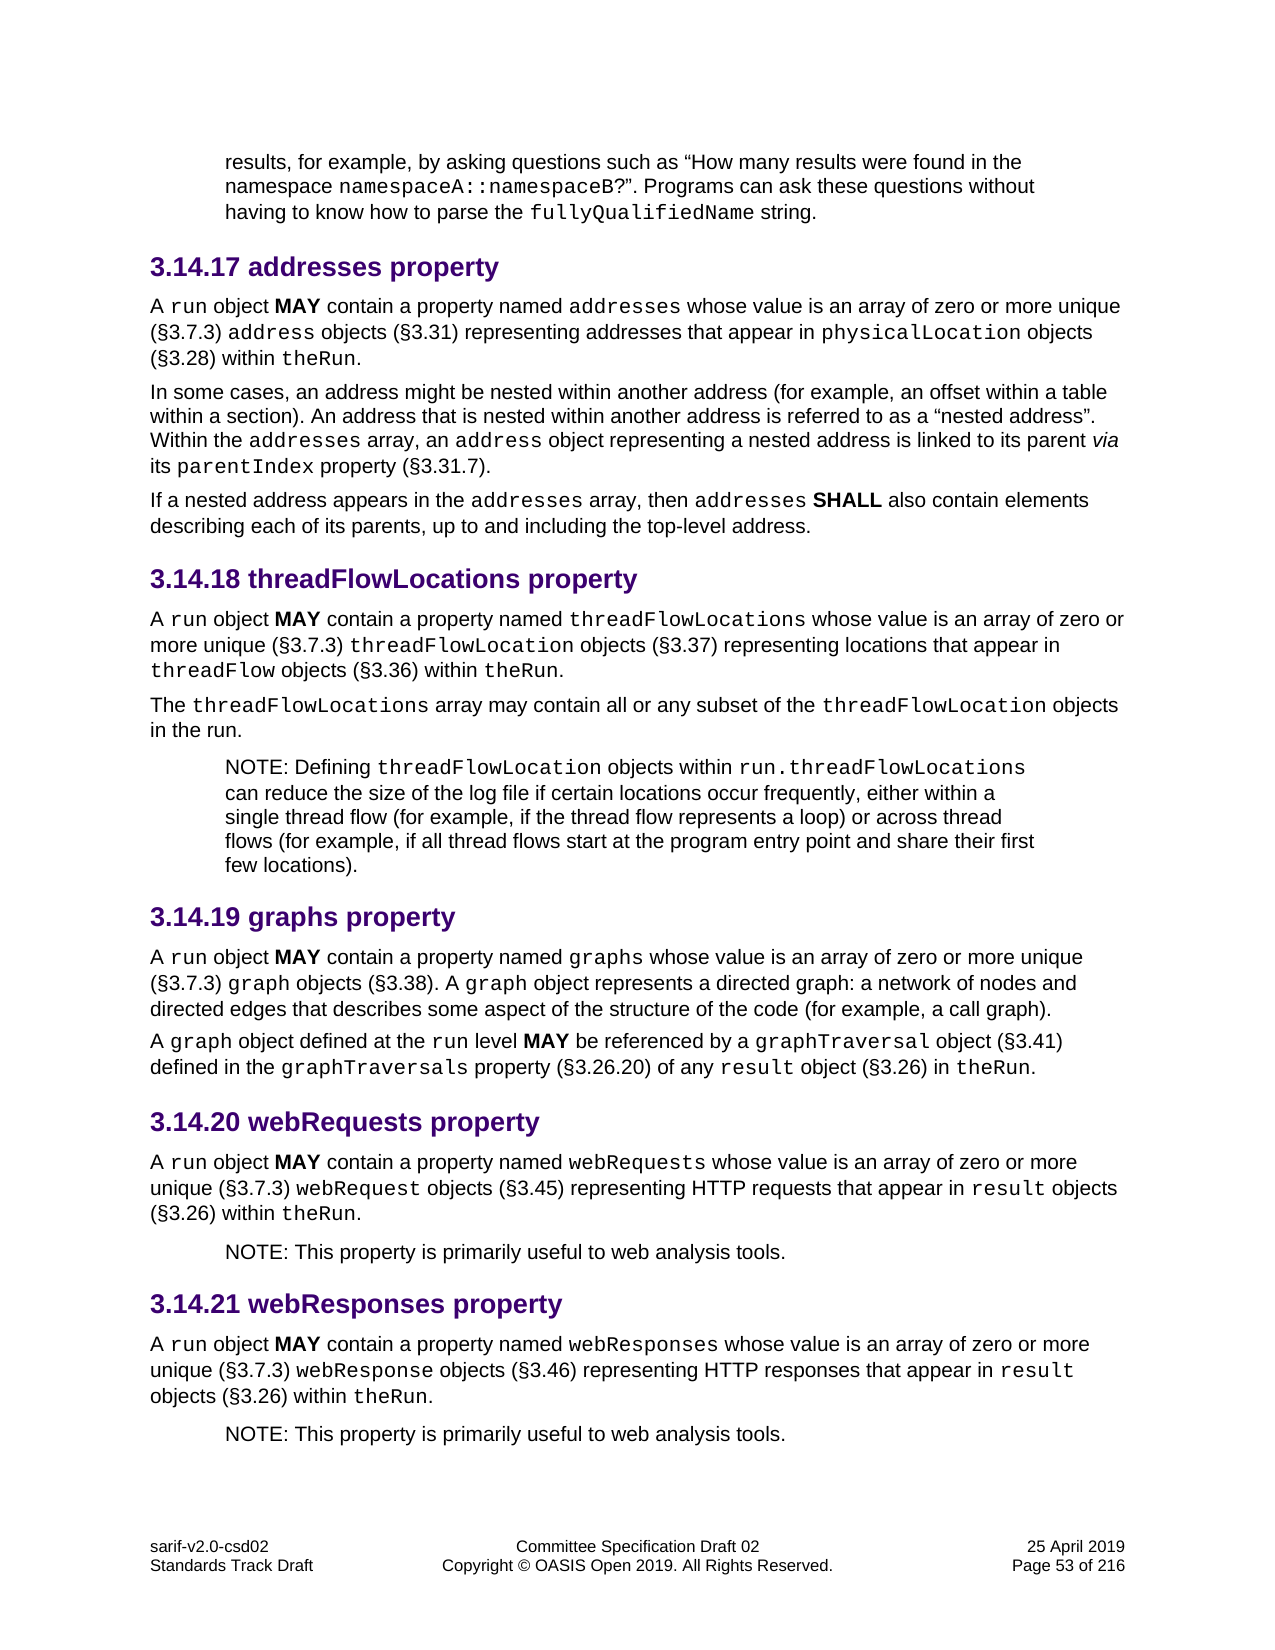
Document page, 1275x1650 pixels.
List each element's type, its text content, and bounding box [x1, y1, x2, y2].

text NOTE: This property is primarily useful to web analysis tools. [225, 1422, 1050, 1446]
subtitle threadFlowLocations property [150, 563, 1125, 594]
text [225, 150, 1050, 226]
text A run object MAY contain a property named threadFlowLocations whose value is an array of zero or more unique (§3.7.3) threadFlowLocation objects (§3.37) representing locations that appear in threadFlow objects (§3.36) within theRun. [150, 607, 1125, 684]
text NOTE: This property is primarily useful to web analysis tools. [225, 1239, 1050, 1263]
subtitle graphs property [150, 901, 1125, 933]
text A graph object defined at the run level MAY be referenced by a graphTraversal object (§3.41) defined in the graphTraversals property (§3.26.20) of any result object (§3.26) in theRun. [150, 1029, 1125, 1081]
subtitle addresses property [150, 251, 1125, 282]
subtitle webResponses property [150, 1288, 1125, 1320]
text A run object MAY contain a property named graphs whose value is an array of zero or more unique (§3.7.3) graph objects (§3.38). A graph object represents a directed graph: a network of nodes and directed edges that describes some aspect of the structure of the code (for example, a call graph). [150, 945, 1125, 1021]
text NOTE: Defining threadFlowLocation objects within run.threadFlowLocations can reduce the size of the log file if certain locations occur frequently, either within a single thread flow (for example, if the thread flow represents a loop) or across thread flows (for example, if all thread flows start at the program entry point and share their first few locations). [225, 755, 1050, 876]
text The threadFlowLocations array may contain all or any subset of the threadFlowLocation objects in the run. [150, 692, 1125, 742]
subtitle webRequests property [150, 1106, 1125, 1137]
